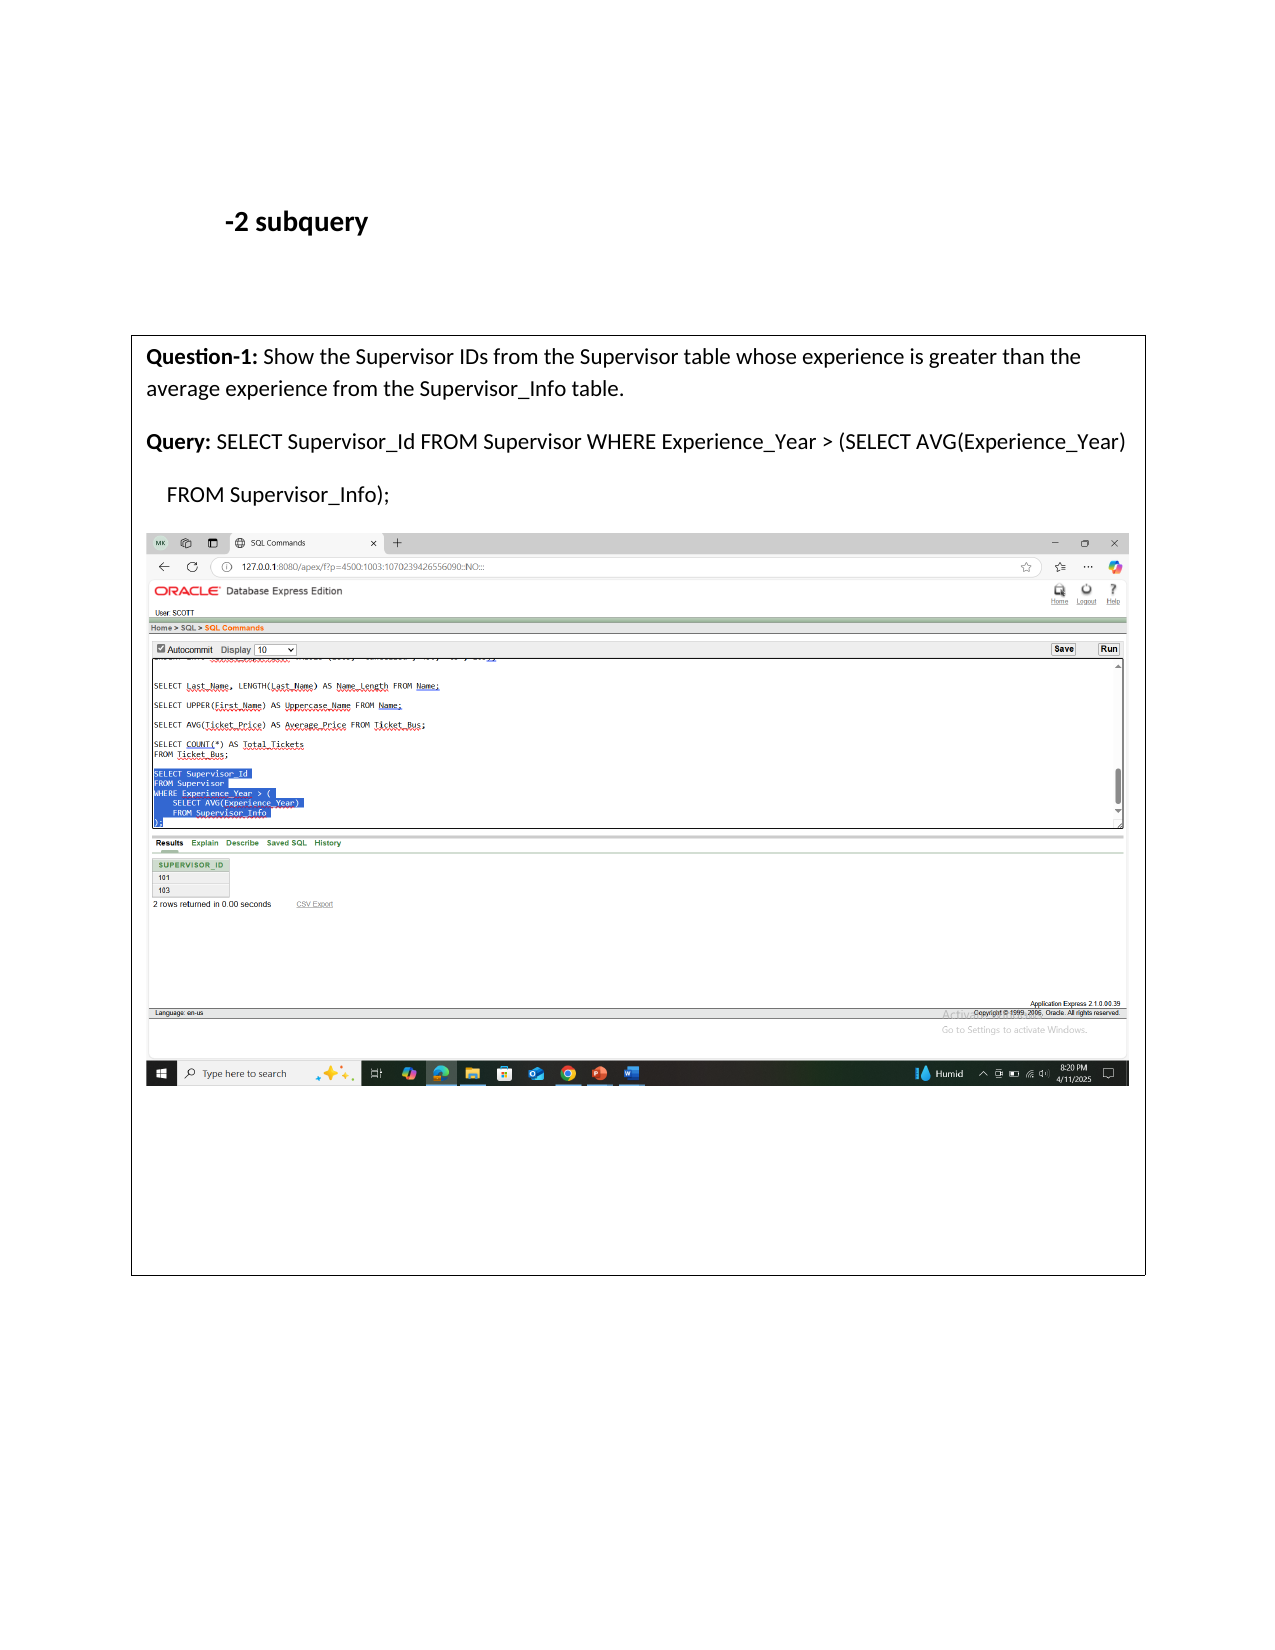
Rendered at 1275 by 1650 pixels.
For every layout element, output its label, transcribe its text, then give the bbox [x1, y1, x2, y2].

picture [146, 533, 1129, 1086]
list -2 subquery [225, 203, 1125, 239]
